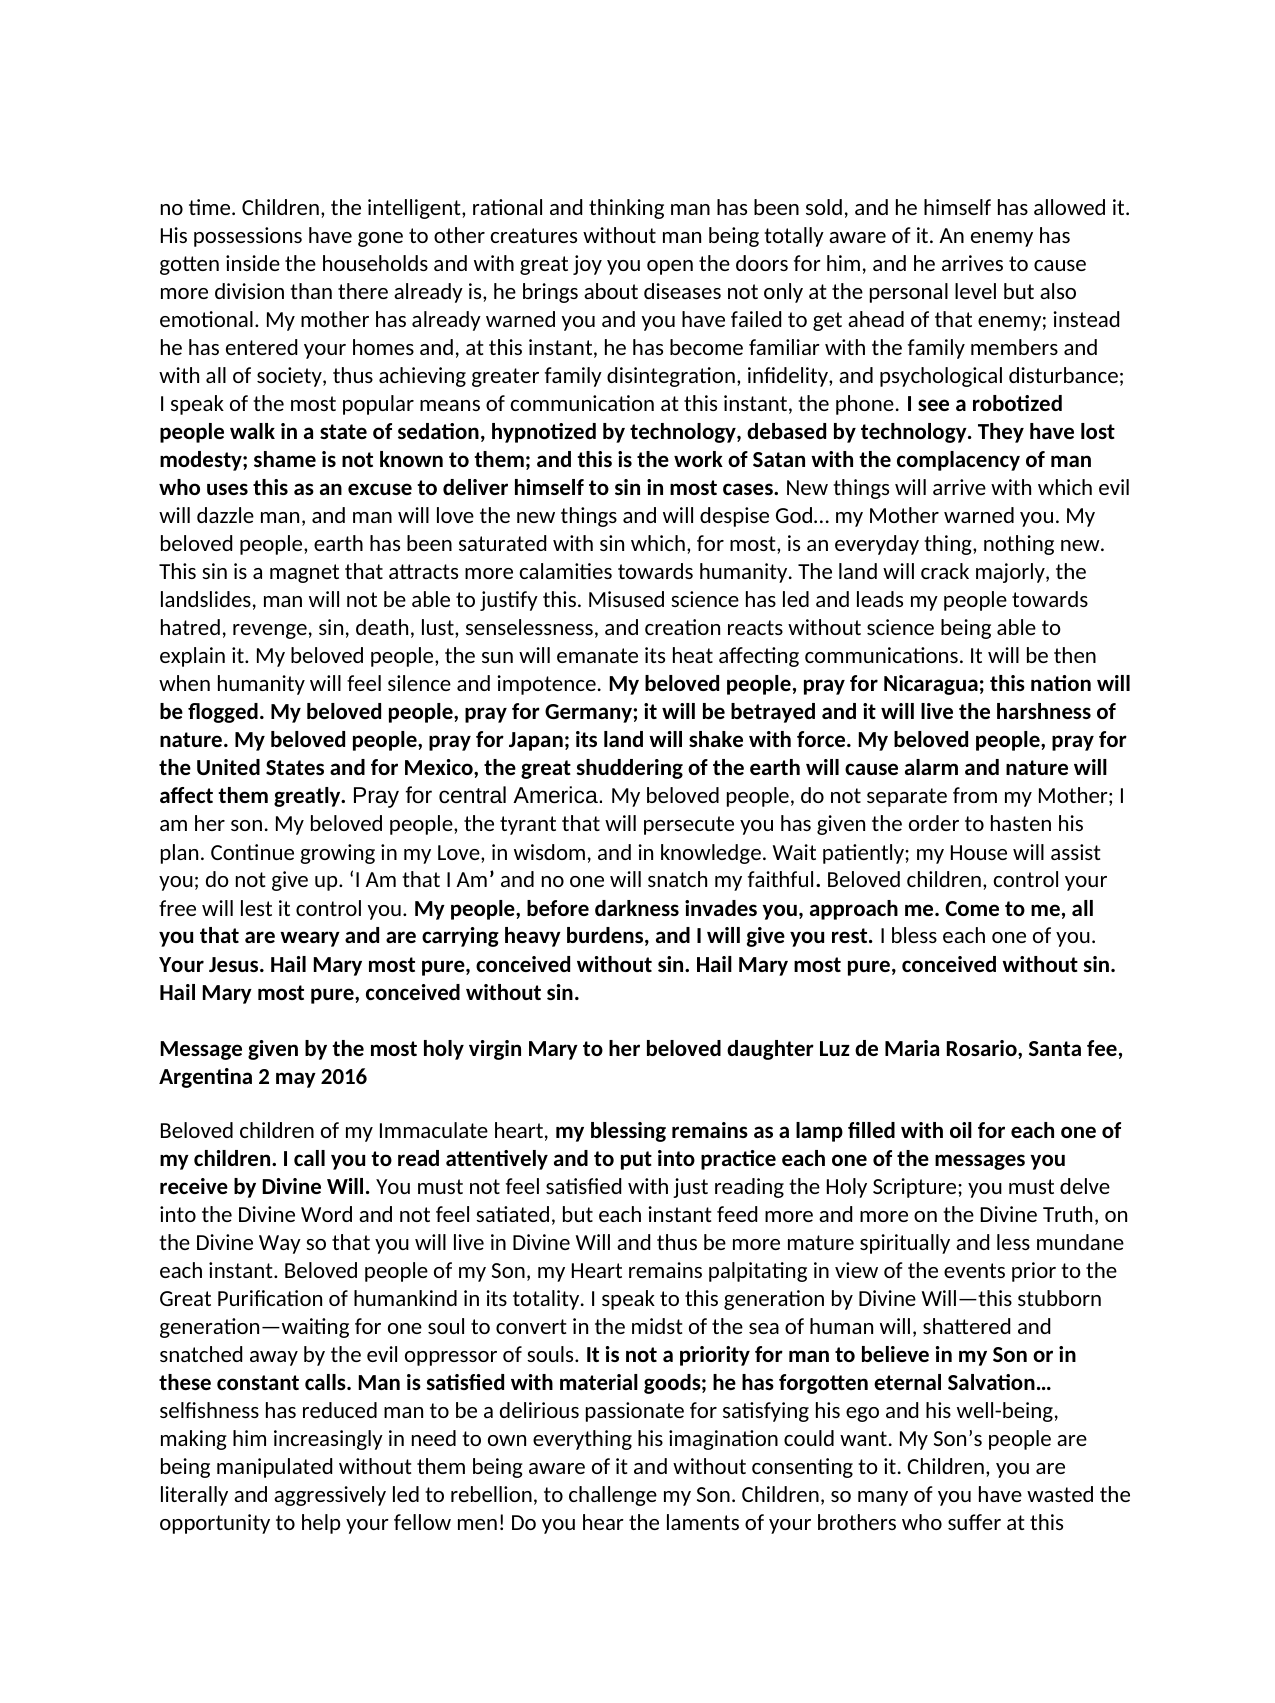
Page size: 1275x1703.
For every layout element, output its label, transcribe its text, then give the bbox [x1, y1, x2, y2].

text Message given by the most holy virgin Mary to her beloved daughter Luz de Maria Rosario, Santa fee, Argentina 2 may 2016 [159, 1034, 1133, 1090]
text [159, 1116, 1133, 1536]
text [159, 193, 1133, 1006]
